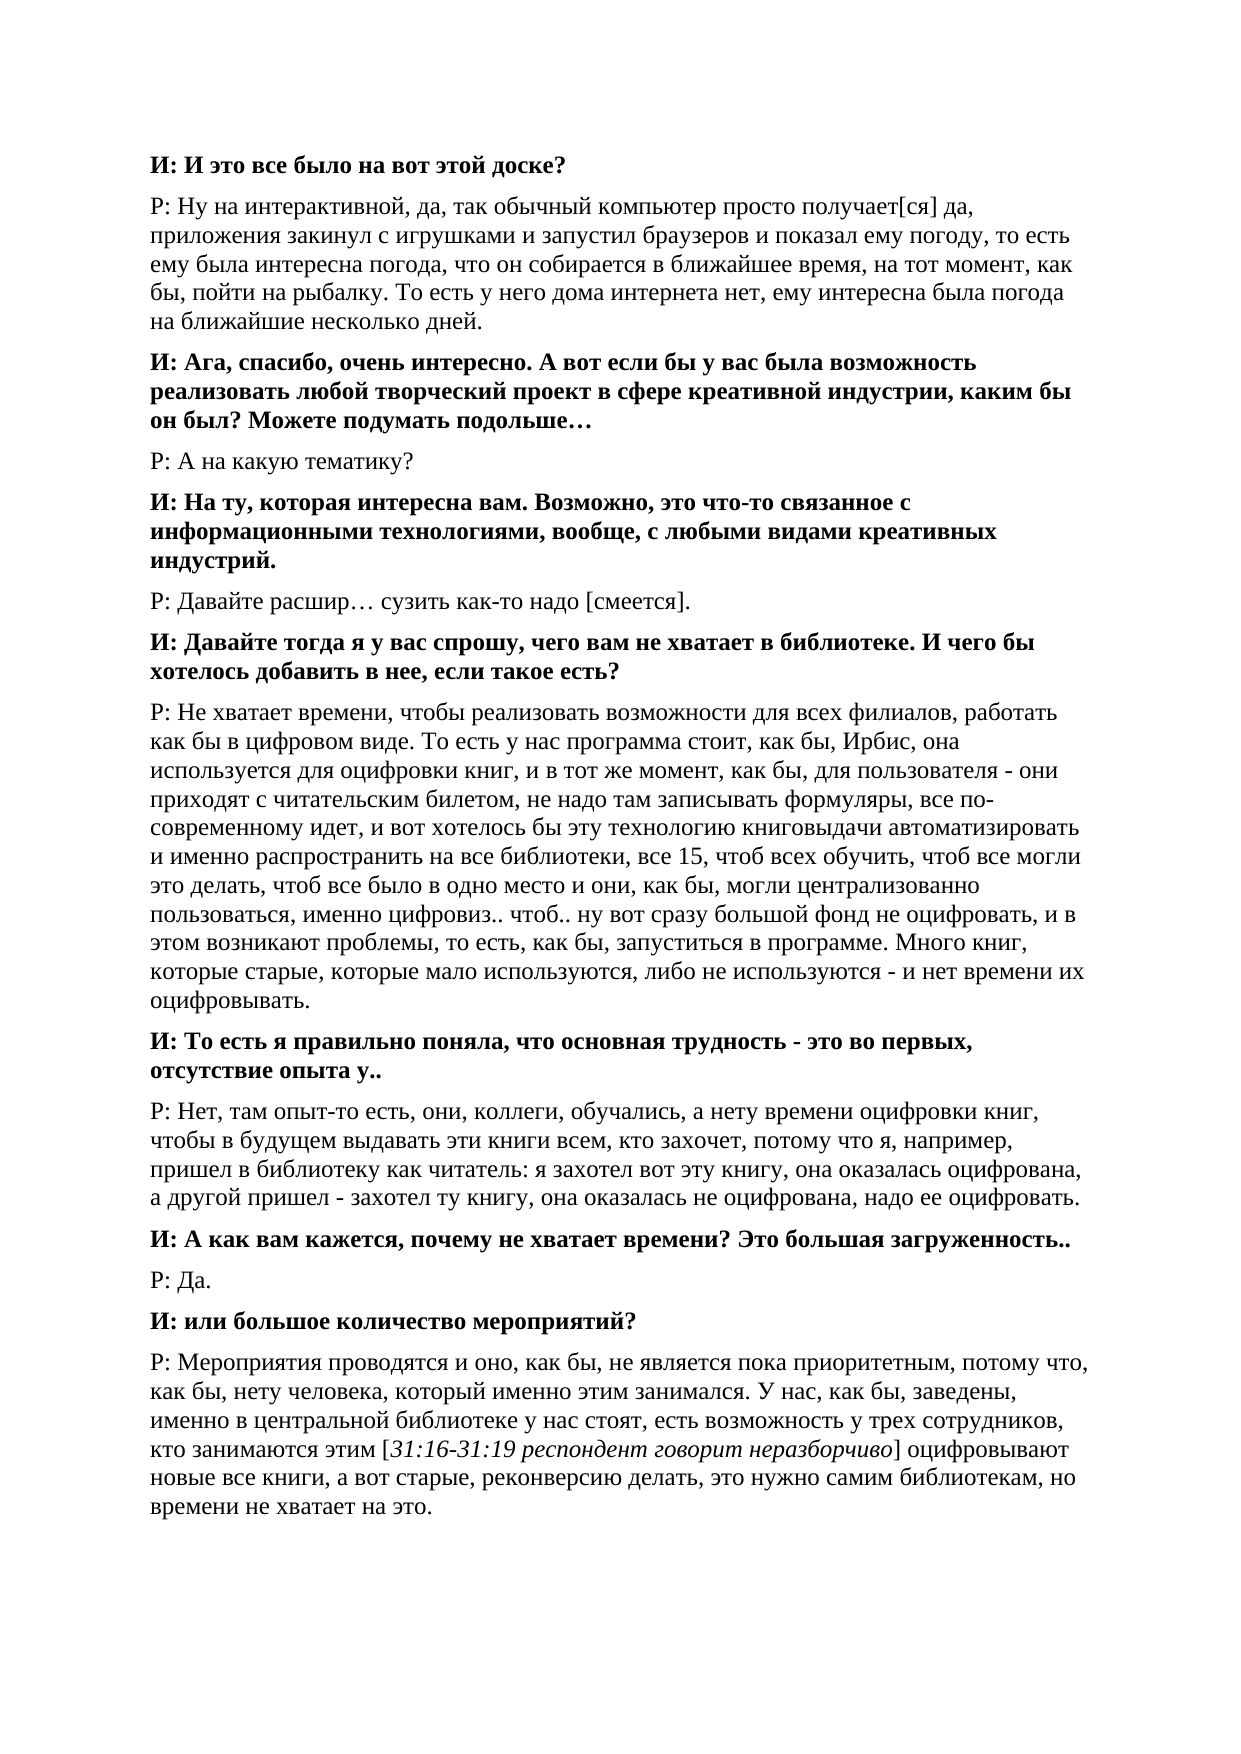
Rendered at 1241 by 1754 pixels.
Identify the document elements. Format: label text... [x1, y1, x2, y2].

text Р: Давайте расшир… сузить как-то надо [смеется]. [150, 586, 1090, 615]
text И: И это все было на вот этой доске? [150, 150, 1090, 179]
text Р: Не хватает времени, чтобы реализовать возможности для всех филиалов, работать как бы в цифровом виде. То есть у нас программа стоит, как бы, Ирбис, она используется для оцифровки книг, и в тот же момент, как бы, для пользователя - они приходят с читательским билетом, не надо там записывать формуляры, все по-современному идет, и вот хотелось бы эту технологию книговыдачи автоматизировать и именно распространить на все библиотеки, все 15, чтоб всех обучить, чтоб все могли это делать, чтоб все было в одно место и они, как бы, могли централизованно пользоваться, именно цифровиз.. чтоб.. ну вот сразу большой фонд не оцифровать, и в этом возникают проблемы, то есть, как бы, запуститься в программе. Много книг, которые старые, которые мало используются, либо не используются - и нет времени их оцифровывать. [150, 697, 1090, 1014]
text И: Давайте тогда я у вас спрошу, чего вам не хватает в библиотеке. И чего бы хотелось добавить в нее, если такое есть? [150, 627, 1090, 685]
text Р: Да. [150, 1265, 1090, 1294]
text Р: Нет, там опыт-то есть, они, коллеги, обучались, а нету времени оцифровки книг, чтобы в будущем выдавать эти книги всем, кто захочет, потому что я, например, пришел в библиотеку как читатель: я захотел вот эту книгу, она оказалась оцифрована, а другой пришел - захотел ту книгу, она оказалась не оцифрована, надо ее оцифровать. [150, 1096, 1090, 1211]
text И: То есть я правильно поняла, что основная трудность - это во первых, отсутствие опыта у.. [150, 1026, 1090, 1084]
text И: или большое количество мероприятий? [150, 1306, 1090, 1335]
text И: На ту, которая интересна вам. Возможно, это что-то связанное с информационными технологиями, вообще, с любыми видами креативных индустрий. [150, 487, 1090, 574]
text Р: Мероприятия проводятся и оно, как бы, не является пока приоритетным, потому что, как бы, нету человека, который именно этим занимался. У нас, как бы, заведены, именно в центральной библиотеке у нас стоят, есть возможность у трех сотрудников, кто занимаются этим [31:16-31:19 респондент говорит неразборчиво] оцифровывают новые все книги, а вот старые, реконверсию делать, это нужно самим библиотекам, но времени не хватает на это. [150, 1347, 1090, 1520]
text И: Ага, спасибо, очень интересно. А вот если бы у вас была возможность реализовать любой творческий проект в сфере креативной индустрии, каким бы он был? Можете подумать подольше… [150, 347, 1090, 434]
text Р: А на какую тематику? [150, 446, 1090, 475]
text И: А как вам кажется, почему не хватает времени? Это большая загруженность.. [150, 1224, 1090, 1252]
text Р: Ну на интерактивной, да, так обычный компьютер просто получает[ся] да, приложения закинул с игрушками и запустил браузеров и показал ему погоду, то есть ему была интересна погода, что он собирается в ближайшее время, на тот момент, как бы, пойти на рыбалку. То есть у него дома интернета нет, ему интересна была погода на ближайшие несколько дней. [150, 191, 1090, 335]
